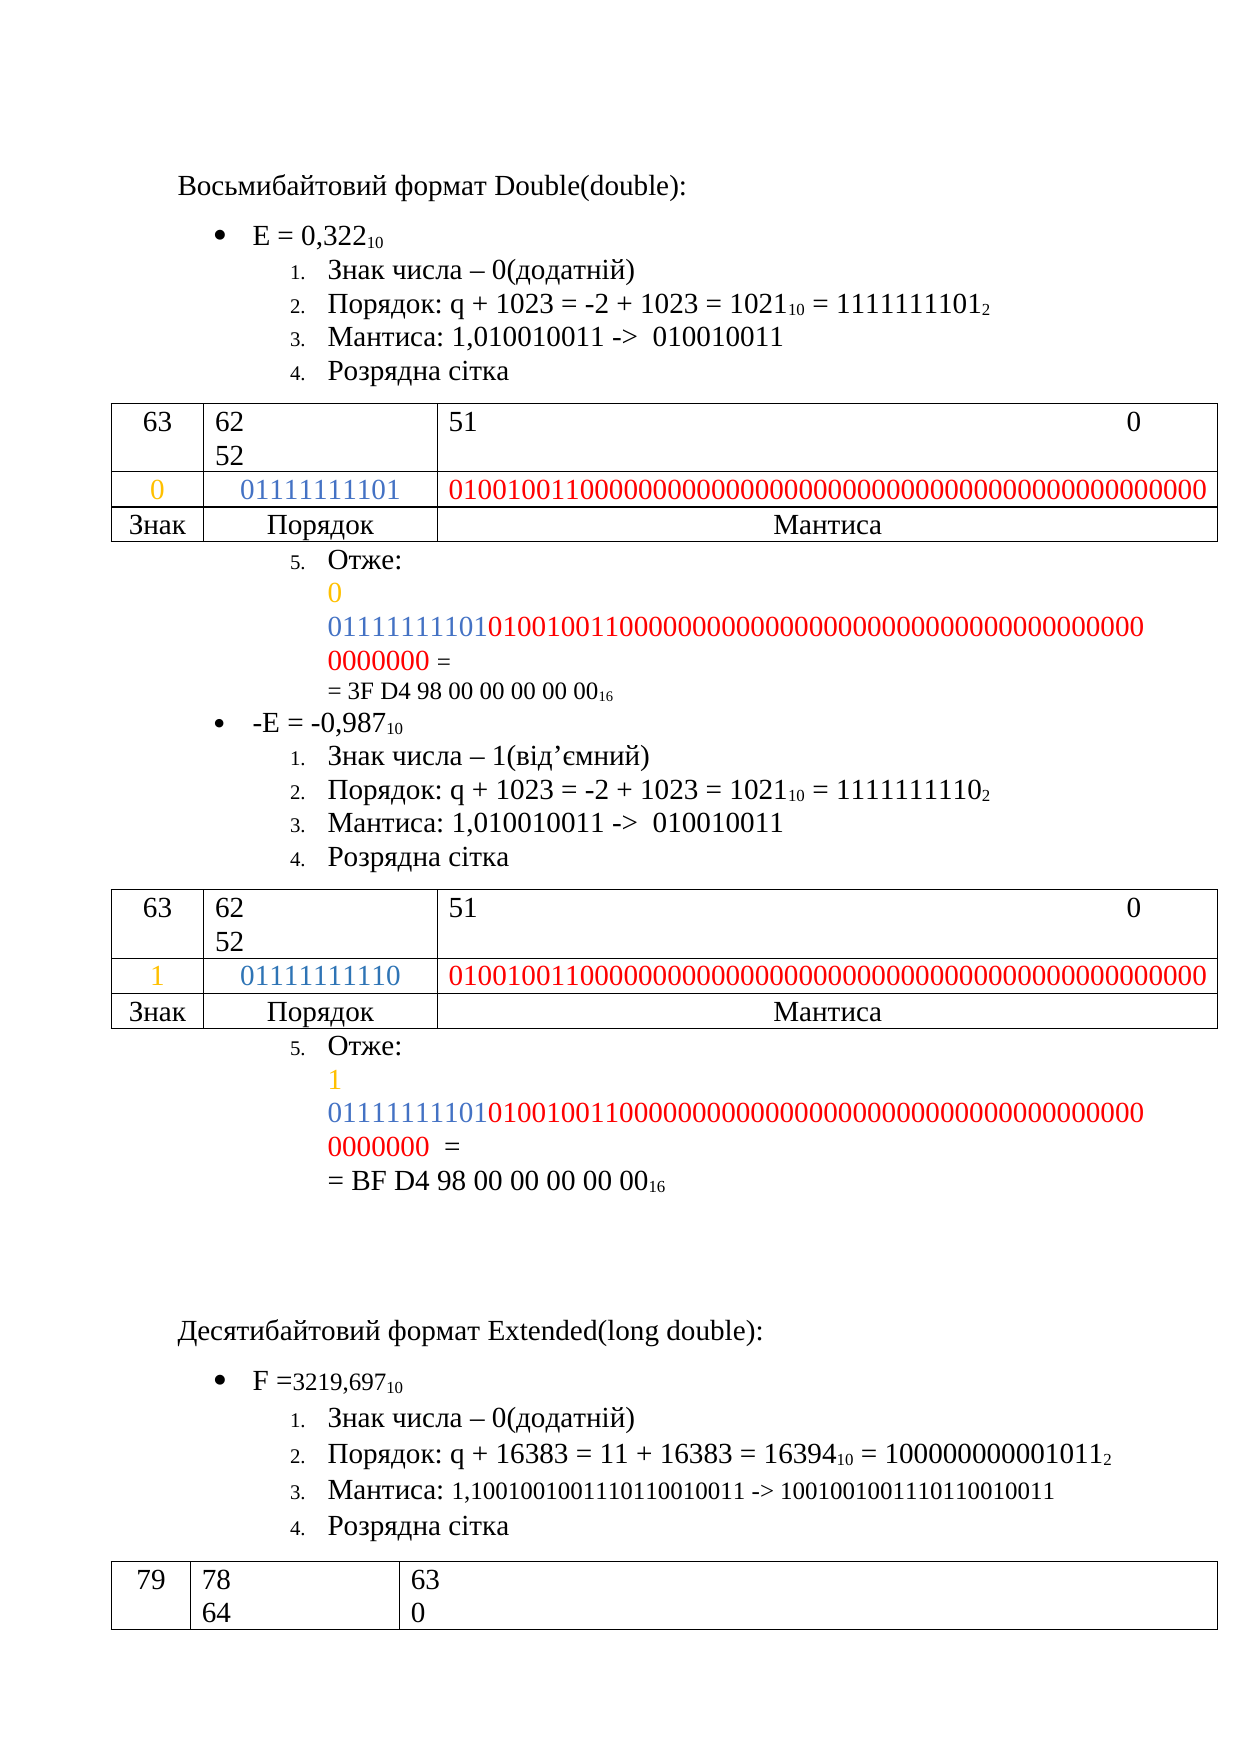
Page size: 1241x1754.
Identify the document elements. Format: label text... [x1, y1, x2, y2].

list Знак числа – 0(додатній) [290, 1400, 1152, 1433]
table_header 62 52 [204, 404, 437, 471]
list Мантиса: 1,010010011 -> 010010011 [290, 319, 1152, 353]
list E = 0,32210 [215, 218, 1152, 252]
list Порядок: q + 1023 = -2 + 1023 = 102110 = 11111111102 [290, 772, 1152, 806]
list Знак числа – 0(додатній) [290, 252, 1152, 286]
table_cell 01111111101 [204, 472, 437, 506]
table_cell Мантиса [438, 508, 1217, 541]
list Мантиса: 1,1001001001110110010011 -> 1001001001110110010011 [290, 1472, 1152, 1506]
table_cell 0 [112, 472, 203, 506]
table_header 51 0 [438, 404, 1217, 471]
table_cell Порядок [204, 994, 437, 1027]
list 0011111111010100100110000000000000000000000000000000000000000000 = = 3F D4 98 00 00 00 00 0016 [327, 576, 1152, 705]
table_header 78 64 [191, 1562, 399, 1629]
table_header 62 52 [204, 890, 437, 957]
list Порядок: q + 1023 = -2 + 1023 = 102110 = 11111111012 [290, 286, 1152, 319]
table_header 51 0 [438, 890, 1217, 957]
table_cell 0100100110000000000000000000000000000000000000000000 [438, 472, 1217, 506]
table_header 79 [112, 1562, 190, 1629]
text Восьмибайтовий формат Double(double): [177, 168, 1152, 202]
table_cell Знак [112, 994, 203, 1027]
table_cell 1 [112, 959, 203, 993]
list Мантиса: 1,010010011 -> 010010011 [290, 806, 1152, 839]
table_cell 0100100110000000000000000000000000000000000000000000 [438, 959, 1217, 993]
table_cell 01111111110 [204, 959, 437, 993]
table_header 63 [112, 404, 203, 471]
list Знак числа – 1(від’ємний) [290, 738, 1152, 772]
list Розрядна сітка [290, 1508, 1152, 1542]
text Десятибайтовий формат Extended(long double): [177, 1313, 1152, 1347]
list F =3219,69710 [215, 1363, 1152, 1397]
table_header 63 0 [400, 1562, 1217, 1629]
list -E = -0,98710 [215, 705, 1152, 738]
list Порядок: q + 16383 = 11 + 16383 = 1639410 = 1000000000010112 [290, 1436, 1152, 1469]
table_cell Знак [112, 508, 203, 541]
table_cell Мантиса [438, 994, 1217, 1027]
list Отже: [290, 1029, 1152, 1062]
table_header 63 [112, 890, 203, 957]
list Отже: [290, 542, 1152, 576]
list 1011111111010100100110000000000000000000000000000000000000000000 = = BF D4 98 00 00 00 00 0016 [327, 1062, 1152, 1196]
table_cell Порядок [204, 508, 437, 541]
list Розрядна сітка [290, 353, 1152, 386]
list Розрядна сітка [290, 839, 1152, 873]
